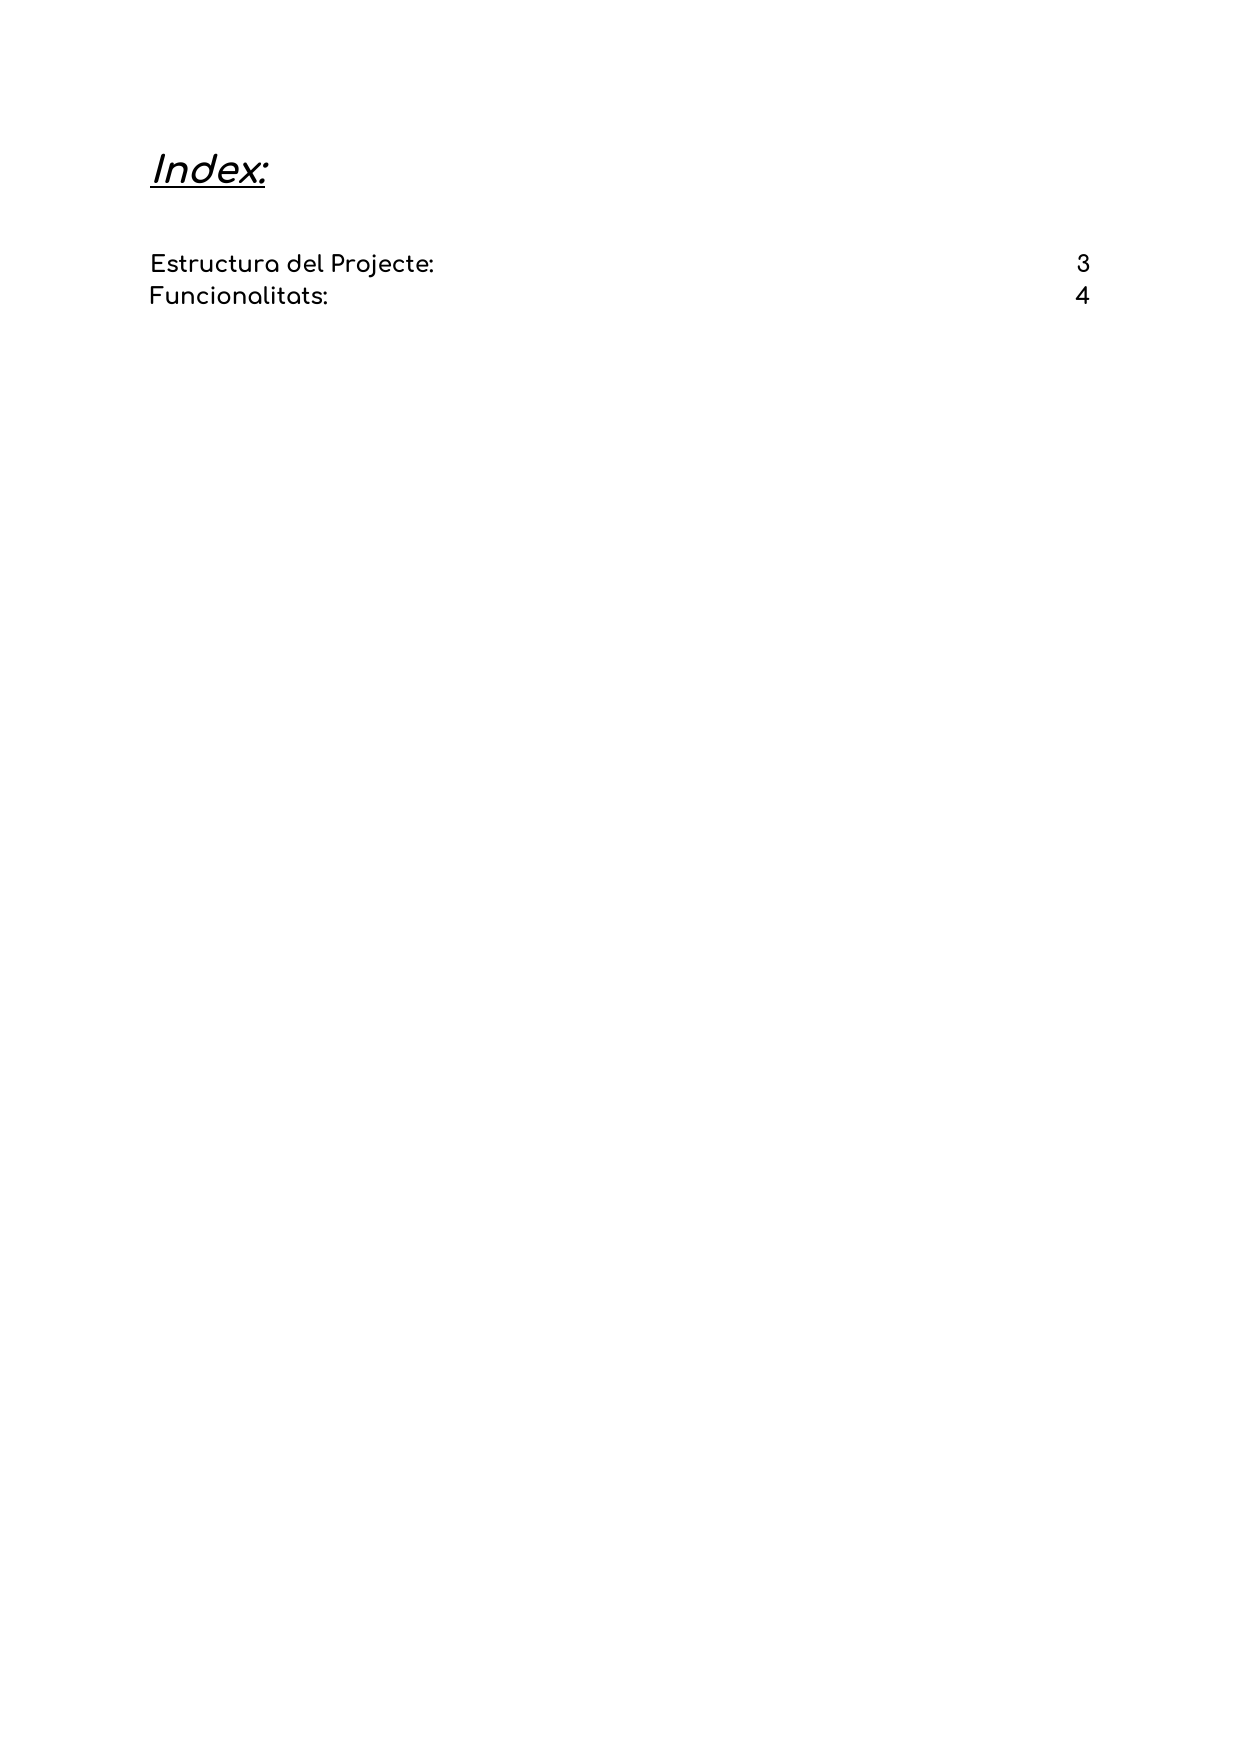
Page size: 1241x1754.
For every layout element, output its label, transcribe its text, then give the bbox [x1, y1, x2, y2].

text Index: [150, 150, 1090, 192]
